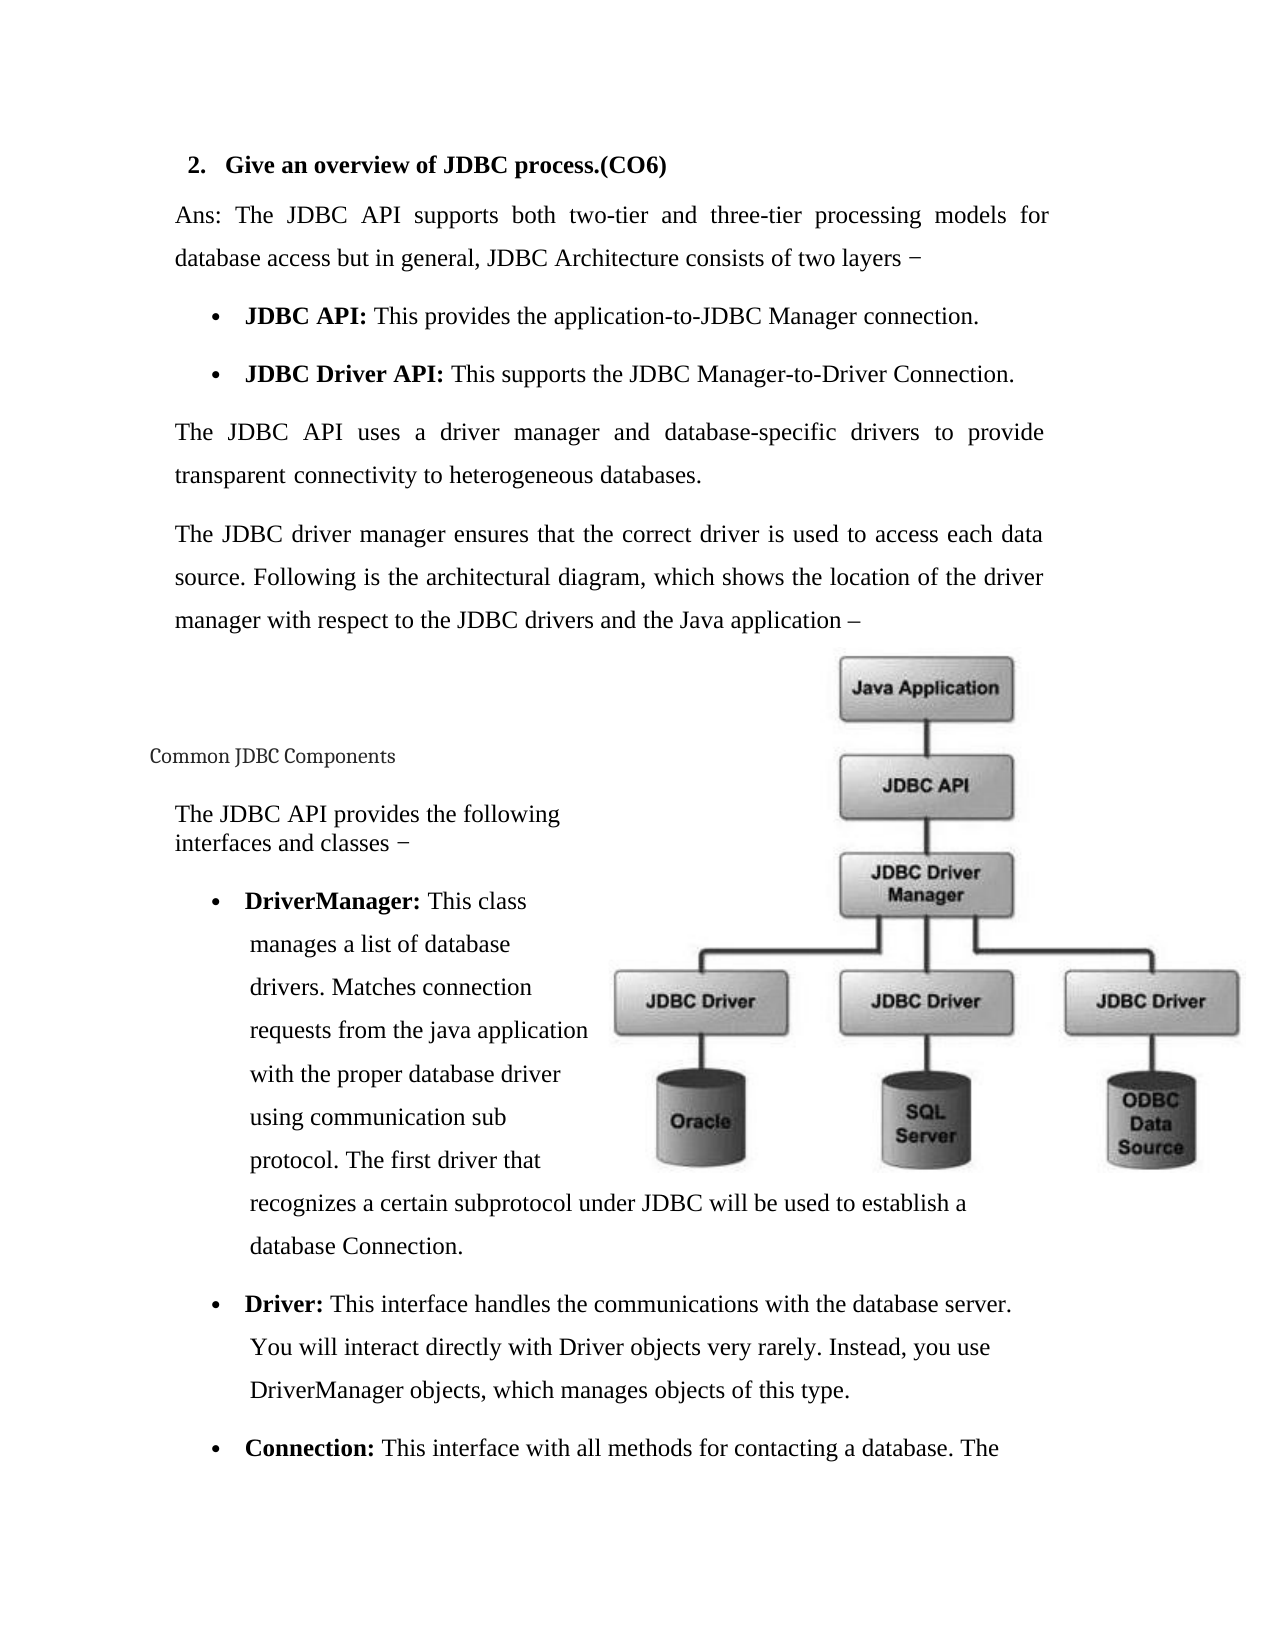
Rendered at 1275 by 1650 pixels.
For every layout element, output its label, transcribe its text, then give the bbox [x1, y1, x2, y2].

text The JDBC API uses a driver manager and database-specific drivers to provide transparent connectivity to heterogeneous databases. [174, 417, 1044, 489]
text Ans: The JDBC API supports both two-tier and three-tier processing models for database access but in general, JDBC Architecture consists of two layers − [174, 200, 1050, 272]
subtitle Common JDBC Components [150, 743, 608, 769]
list DriverManager: This class manages a list of database drivers. Matches connection requests from the java application with the proper database driver using communication sub protocol. The first driver that recognizes a certain subprotocol under JDBC will be used to establish a database Connection. [212, 886, 1044, 1260]
text The JDBC API provides the following interfaces and classes − [174, 799, 608, 857]
list Give an overview of JDBC process.(CO6) [187, 150, 1125, 179]
text The JDBC driver manager ensures that the correct driver is used to access each data source. Following is the architectural diagram, which shows the location of the driver manager with respect to the JDBC drivers and the Java application – [174, 519, 1044, 634]
list JDBC Driver API: This supports the JDBC Manager-to-Driver Connection. [212, 359, 1125, 388]
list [212, 1433, 1044, 1462]
picture [608, 647, 1247, 1173]
list JDBC API: This provides the application-to-JDBC Manager connection. [212, 301, 1125, 330]
list Driver: This interface handles the communications with the database server. You will interact directly with Driver objects very rarely. Instead, you use DriverManager objects, which manages objects of this type. [212, 1289, 1044, 1404]
